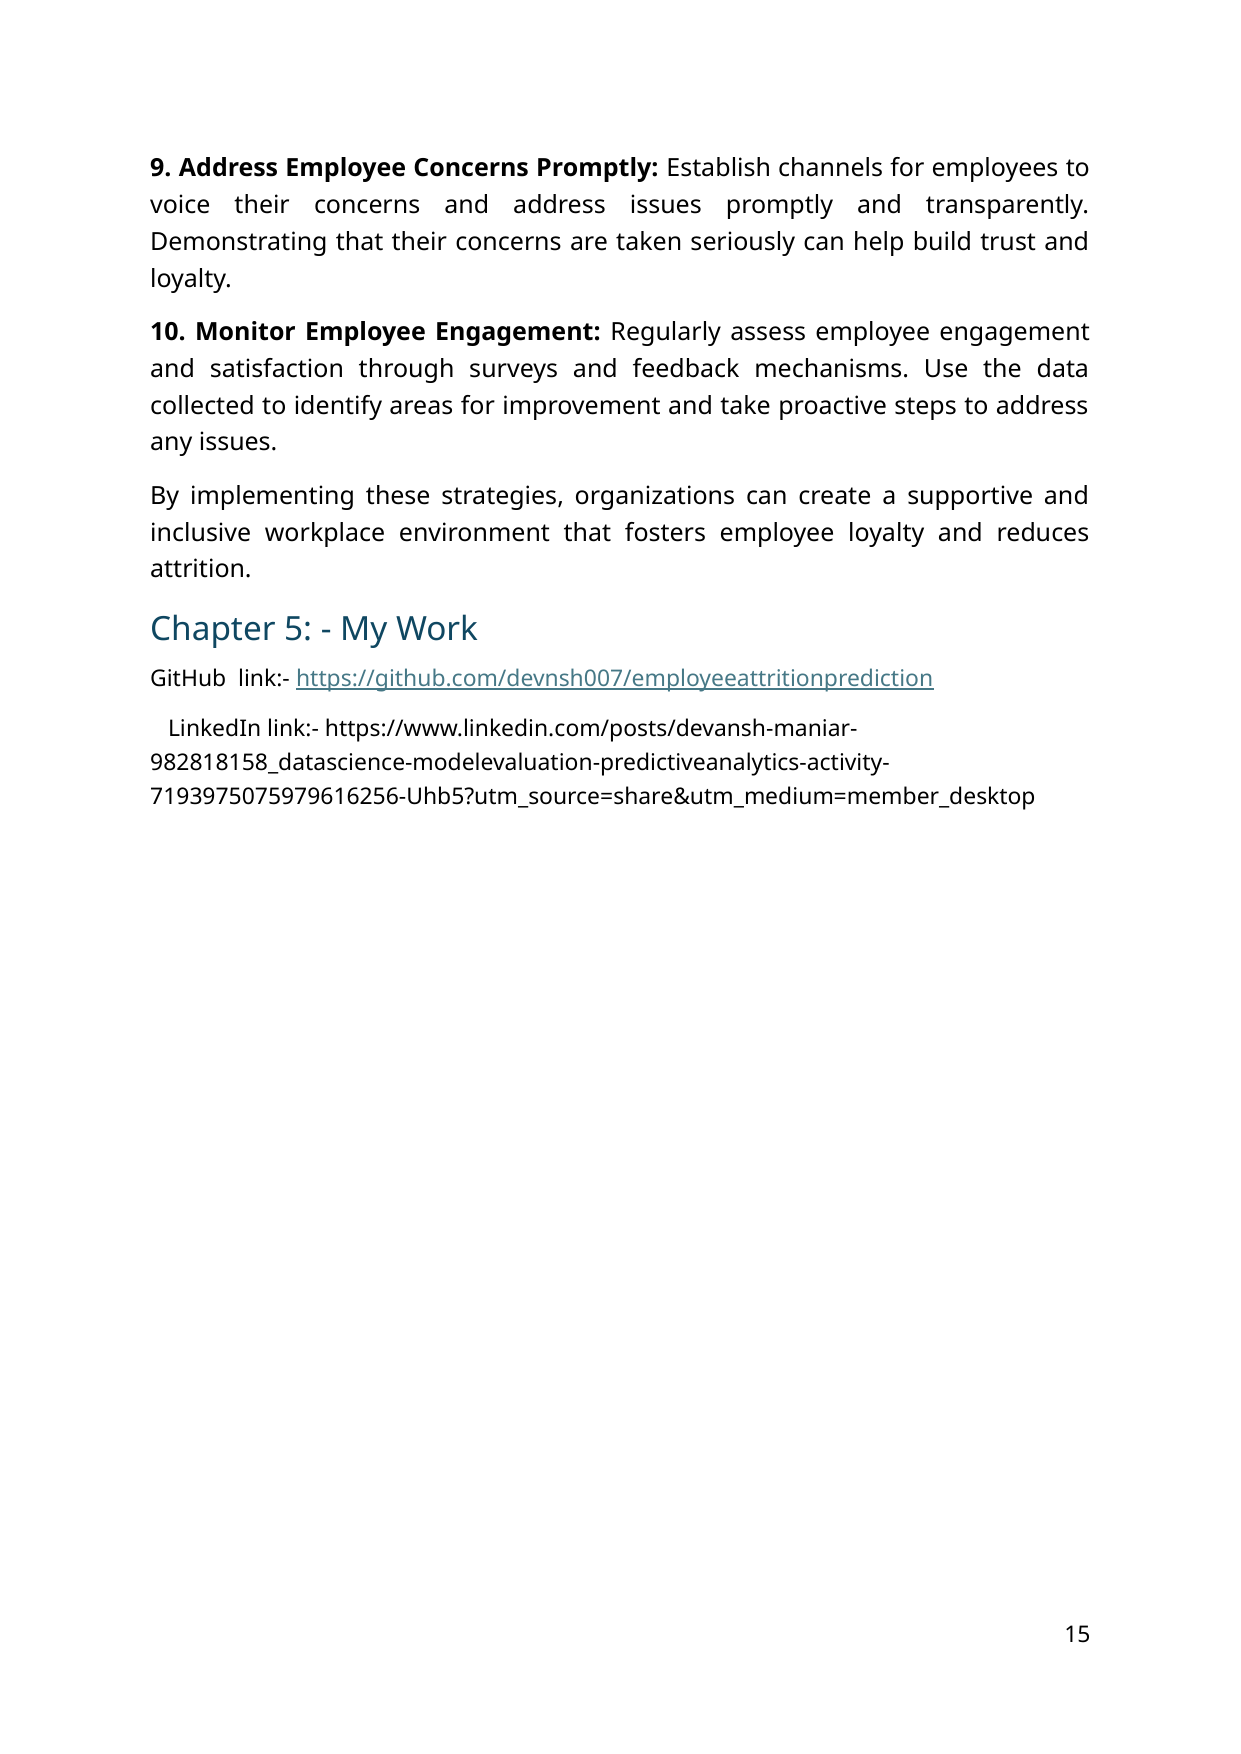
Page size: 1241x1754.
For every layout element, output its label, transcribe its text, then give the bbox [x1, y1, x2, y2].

text LinkedIn link:- https://www.linkedin.com/posts/devansh-maniar-982818158_datascience-modelevaluation-predictiveanalytics-activity-7193975075979616256-Uhb5?utm_source=share&utm_medium=member_desktop [150, 712, 1090, 811]
text 10. Monitor Employee Engagement: Regularly assess employee engagement and satisfaction through surveys and feedback mechanisms. Use the data collected to identify areas for improvement and take proactive steps to address any issues. [150, 314, 1090, 458]
text 9. Address Employee Concerns Promptly: Establish channels for employees to voice their concerns and address issues promptly and transparently. Demonstrating that their concerns are taken seriously can help build trust and loyalty. [150, 150, 1090, 294]
text By implementing these strategies, organizations can create a supportive and inclusive workplace environment that fosters employee loyalty and reduces attrition. [150, 477, 1090, 585]
text GitHub link:- https://github.com/devnsh007/employeeattritionprediction [150, 662, 1090, 693]
subtitle Chapter 5: - My Work [150, 604, 1090, 650]
